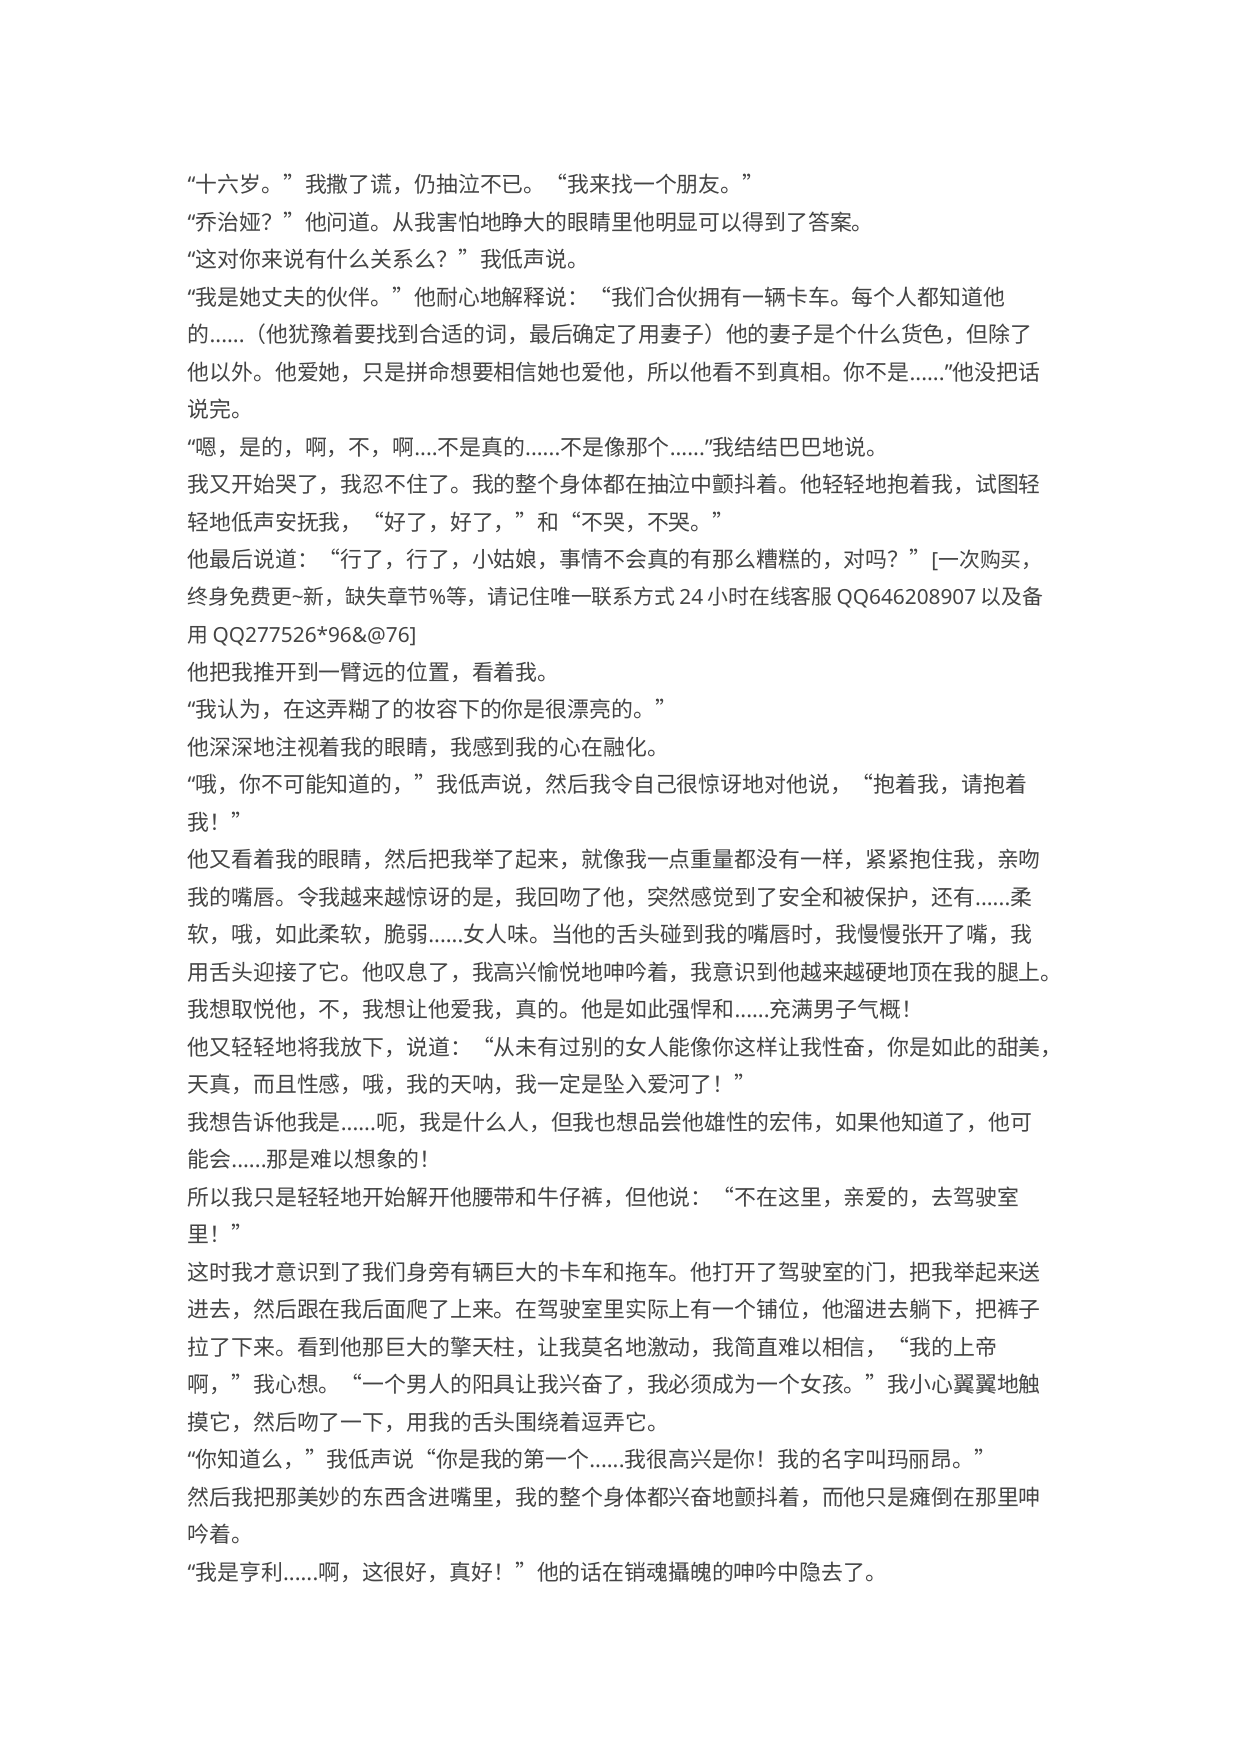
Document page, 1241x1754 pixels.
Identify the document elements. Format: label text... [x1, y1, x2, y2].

text 他把我推开到一臂远的位置，看着我。 [187, 652, 1053, 689]
text 所以我只是轻轻地开始解开他腰带和牛仔裤，但他说：“不在这里，亲爱的，去驾驶室里！” [187, 1177, 1053, 1252]
text 然后我把那美妙的东西含进嘴里，我的整个身体都兴奋地颤抖着，而他只是瘫倒在那里呻吟着。 [187, 1477, 1053, 1552]
text “乔治娅？”他问道。从我害怕地睁大的眼睛里他明显可以得到了答案。 [187, 202, 1053, 239]
text 我又开始哭了，我忍不住了。我的整个身体都在抽泣中颤抖着。他轻轻地抱着我，试图轻轻地低声安抚我，“好了，好了，”和“不哭，不哭。” [187, 464, 1053, 539]
text “我是她丈夫的伙伴。”他耐心地解释说：“我们合伙拥有一辆卡车。每个人都知道他的......（他犹豫着要找到合适的词，最后确定了用妻子）他的妻子是个什么货色，但除了他以外。他爱她，只是拼命想要相信她也爱他，所以他看不到真相。你不是......”他没把话说完。 [187, 277, 1053, 427]
text 他最后说道：“行了，行了，小姑娘，事情不会真的有那么糟糕的，对吗？”[一次购买，终身免费更~新，缺失章节%等，请记住唯一联系方式24小时在线客服QQ646208907以及备用QQ277526*96&@76] [187, 539, 1053, 652]
text 这时我才意识到了我们身旁有辆巨大的卡车和拖车。他打开了驾驶室的门，把我举起来送进去，然后跟在我后面爬了上来。在驾驶室里实际上有一个铺位，他溜进去躺下，把裤子拉了下来。看到他那巨大的擎天柱，让我莫名地激动，我简直难以相信，“我的上帝啊，”我心想。“一个男人的阳具让我兴奋了，我必须成为一个女孩。”我小心翼翼地触摸它，然后吻了一下，用我的舌头围绕着逗弄它。 [187, 1252, 1053, 1439]
text “嗯，是的，啊，不，啊....不是真的......不是像那个......”我结结巴巴地说。 [187, 427, 1053, 464]
text 他又看着我的眼睛，然后把我举了起来，就像我一点重量都没有一样，紧紧抱住我，亲吻我的嘴唇。令我越来越惊讶的是，我回吻了他，突然感觉到了安全和被保护，还有......柔软，哦，如此柔软，脆弱......女人味。当他的舌头碰到我的嘴唇时，我慢慢张开了嘴，我用舌头迎接了它。他叹息了，我高兴愉悦地呻吟着，我意识到他越来越硬地顶在我的腿上。我想取悦他，不，我想让他爱我，真的。他是如此强悍和......充满男子气概！ [187, 839, 1053, 1027]
text “你知道么，”我低声说“你是我的第一个......我很高兴是你！我的名字叫玛丽昂。” [187, 1439, 1053, 1477]
text 他又轻轻地将我放下，说道：“从未有过别的女人能像你这样让我性奋，你是如此的甜美，天真，而且性感，哦，我的天呐，我一定是坠入爱河了！” [187, 1027, 1053, 1102]
text “我是亨利......啊，这很好，真好！”他的话在销魂攝魄的呻吟中隐去了。 [187, 1552, 1053, 1589]
text “这对你来说有什么关系么？”我低声说。 [187, 239, 1053, 277]
text “哦，你不可能知道的，”我低声说，然后我令自己很惊讶地对他说，“抱着我，请抱着我！” [187, 764, 1053, 839]
text “十六岁。”我撒了谎，仍抽泣不已。“我来找一个朋友。” [187, 164, 1053, 202]
text 他深深地注视着我的眼睛，我感到我的心在融化。 [187, 727, 1053, 764]
text 我想告诉他我是......呃，我是什么人，但我也想品尝他雄性的宏伟，如果他知道了，他可能会......那是难以想象的！ [187, 1102, 1053, 1177]
text “我认为，在这弄糊了的妆容下的你是很漂亮的。” [187, 689, 1053, 727]
